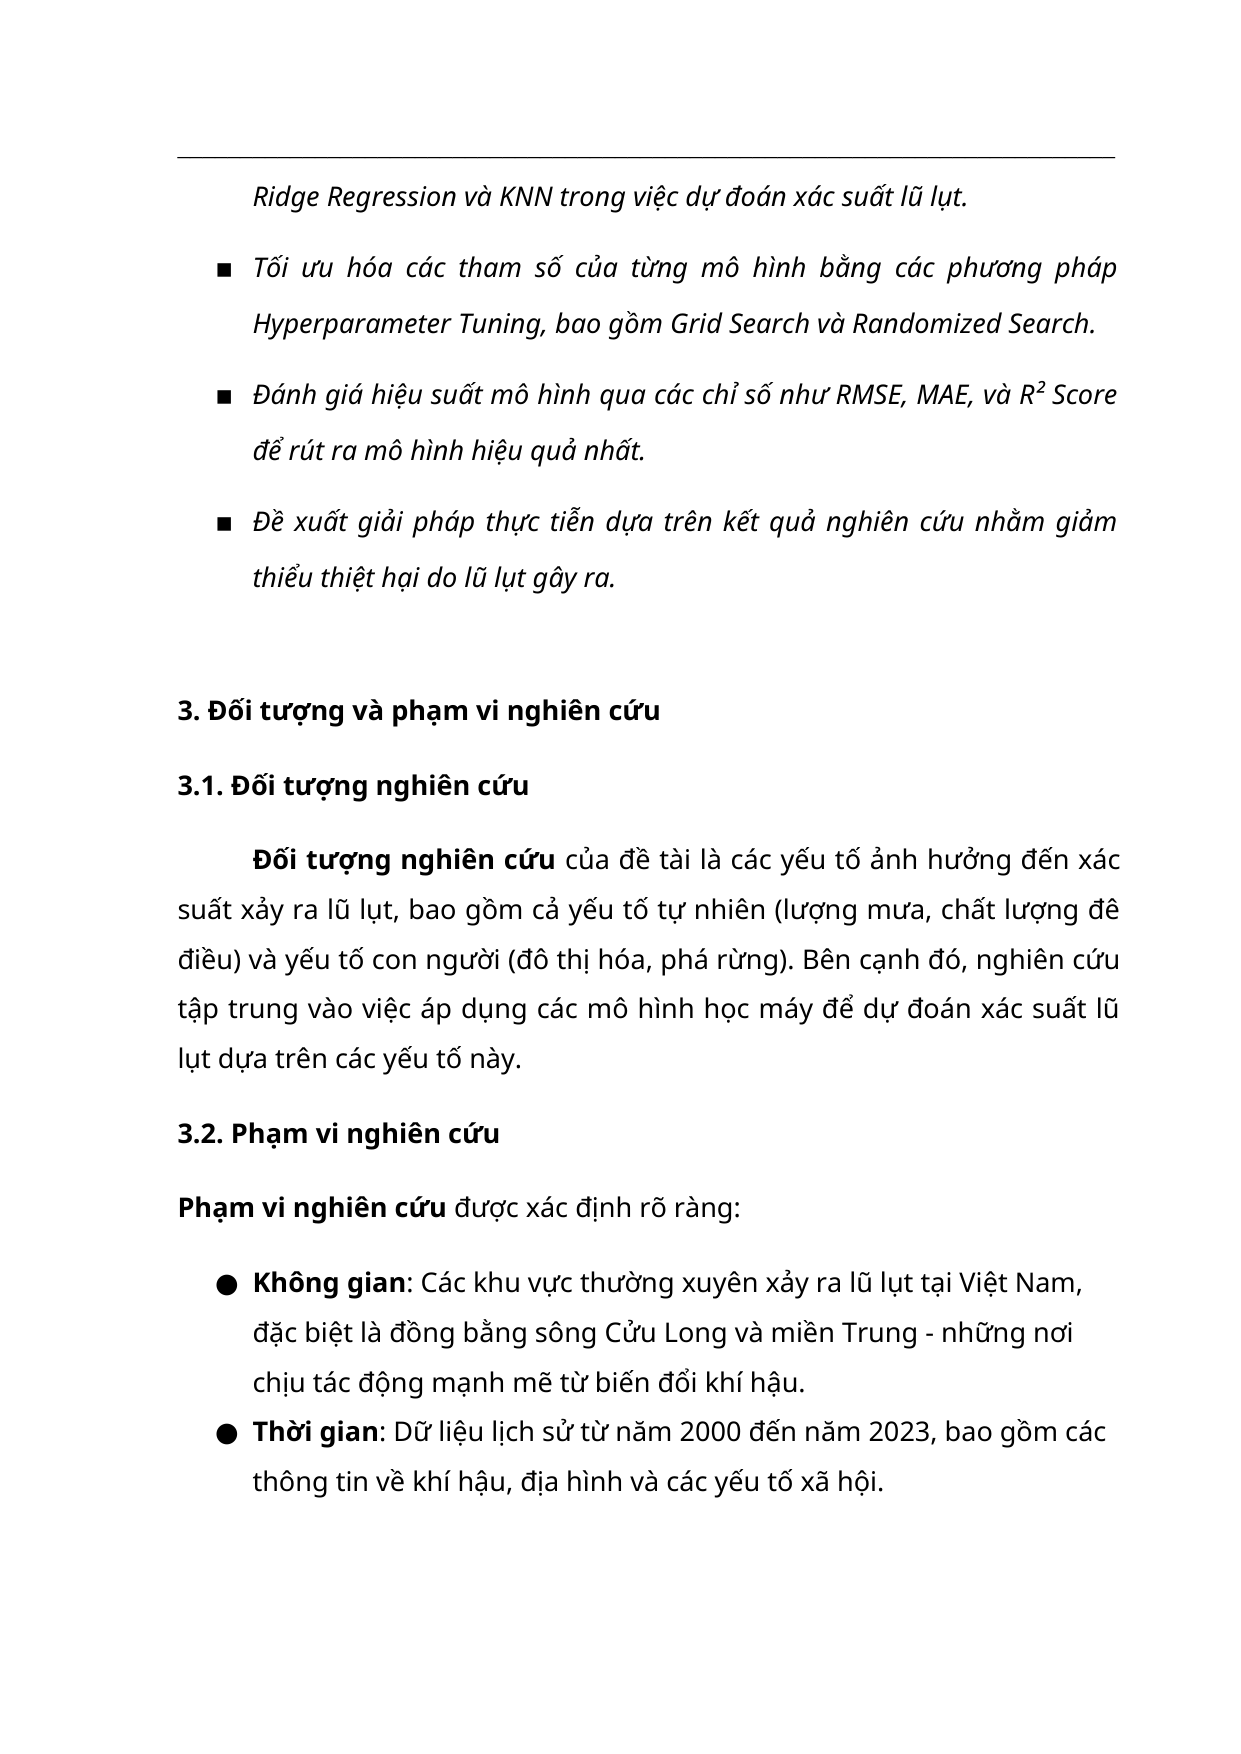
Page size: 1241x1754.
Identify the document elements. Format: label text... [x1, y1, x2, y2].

text 3.1. Đối tượng nghiên cứu [177, 766, 1122, 803]
list Tối ưu hóa các tham số của từng mô hình bằng các phương pháp Hyperparameter Tuning, bao gồm Grid Search và Randomized Search. [215, 238, 1122, 341]
list Thời gian: Dữ liệu lịch sử từ năm 2000 đến năm 2023, bao gồm các thông tin về khí hậu, địa hình và các yếu tố xã hội. [215, 1413, 1122, 1499]
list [215, 177, 1122, 214]
subtitle 3. Đối tượng và phạm vi nghiên cứu [177, 691, 1122, 728]
text Phạm vi nghiên cứu được xác định rõ ràng: [177, 1189, 1122, 1226]
list Không gian: Các khu vực thường xuyên xảy ra lũ lụt tại Việt Nam, đặc biệt là đồng bằng sông Cửu Long và miền Trung - những nơi chịu tác động mạnh mẽ từ biến đổi khí hậu. [215, 1264, 1122, 1400]
text Đối tượng nghiên cứu của đề tài là các yếu tố ảnh hưởng đến xác suất xảy ra lũ lụt, bao gồm cả yếu tố tự nhiên (lượng mưa, chất lượng đê điều) và yếu tố con người (đô thị hóa, phá rừng). Bên cạnh đó, nghiên cứu tập trung vào việc áp dụng các mô hình học máy để dự đoán xác suất lũ lụt dựa trên các yếu tố này. [177, 841, 1122, 1076]
list Đề xuất giải pháp thực tiễn dựa trên kết quả nghiên cứu nhằm giảm thiểu thiệt hại do lũ lụt gây ra. [215, 492, 1122, 595]
text 3.2. Phạm vi nghiên cứu [177, 1114, 1122, 1151]
list Đánh giá hiệu suất mô hình qua các chỉ số như RMSE, MAE, và R² Score để rút ra mô hình hiệu quả nhất. [215, 364, 1122, 468]
